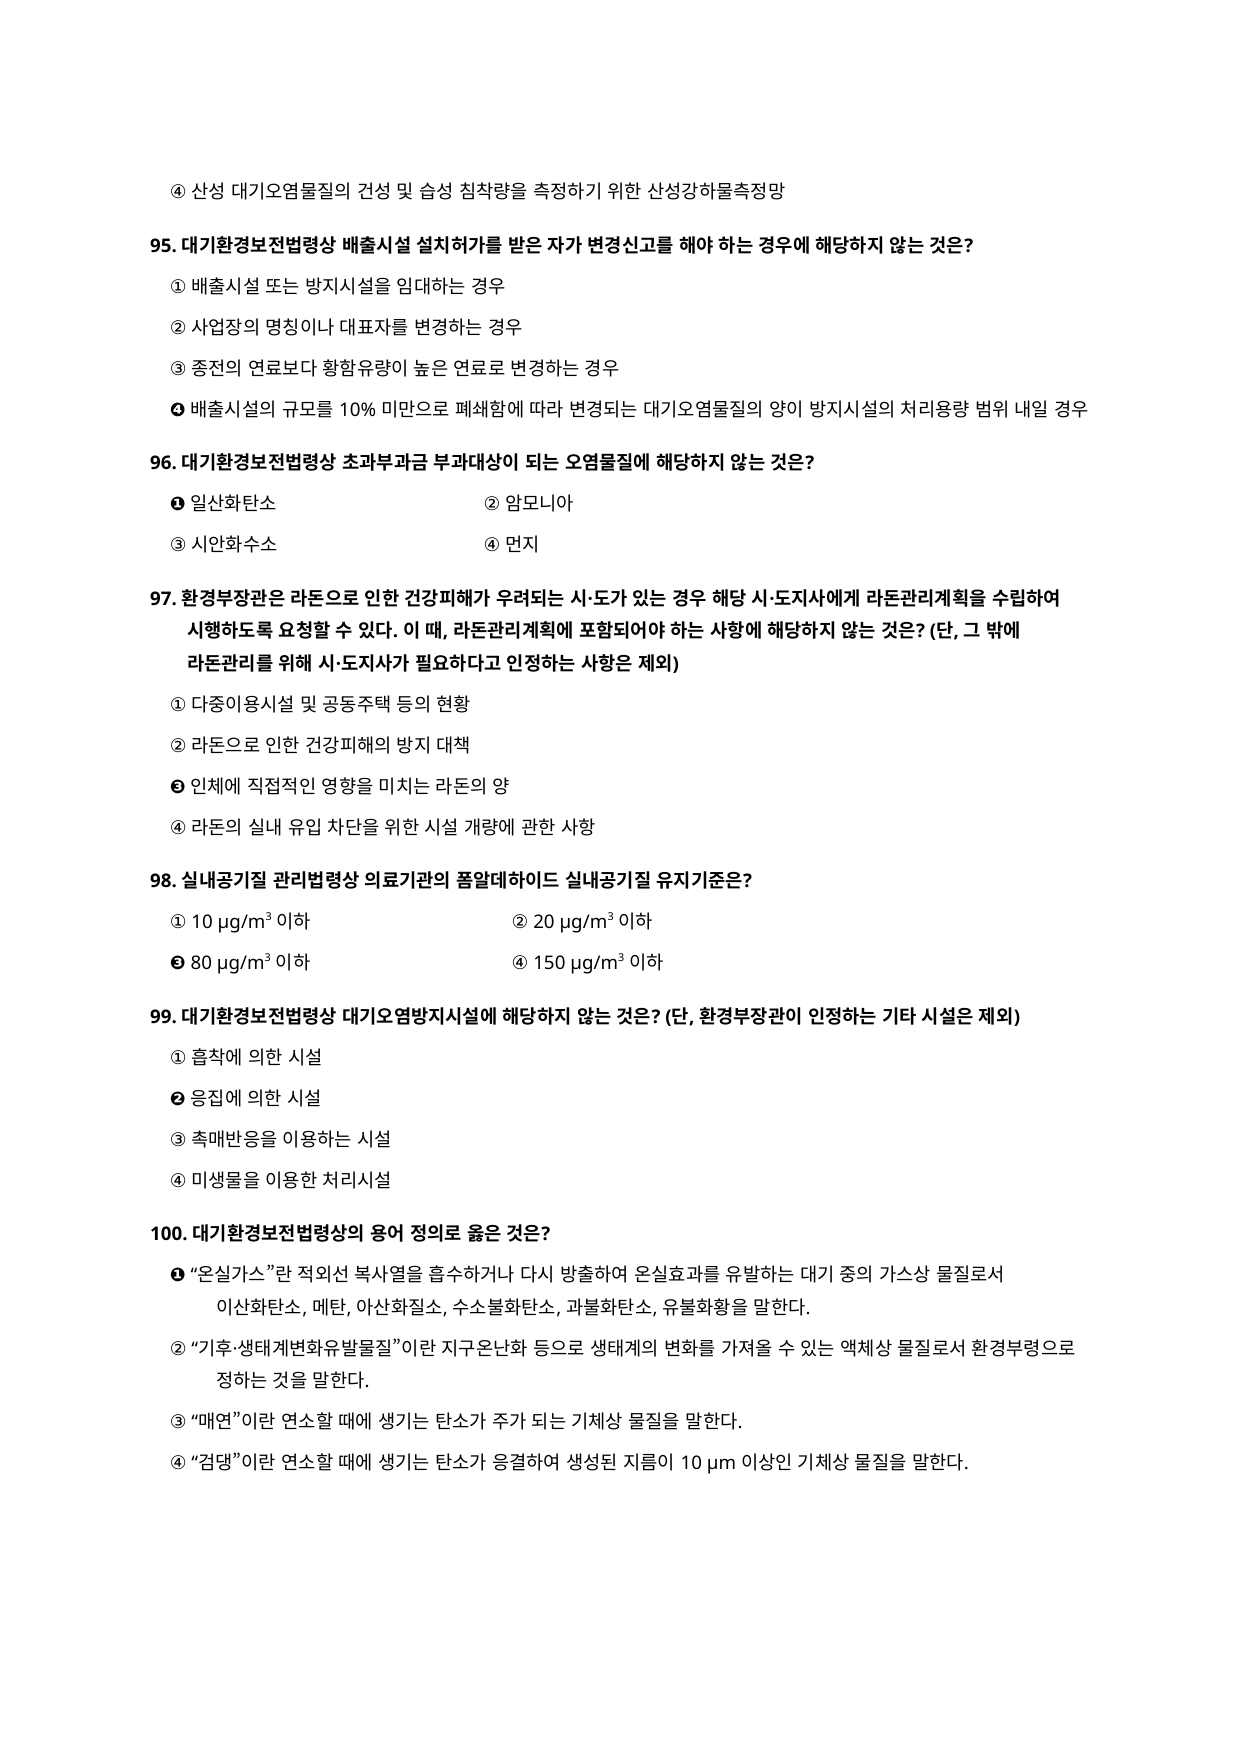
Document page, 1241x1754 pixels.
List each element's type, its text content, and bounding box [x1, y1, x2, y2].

text ④ “검댕”이란 연소할 때에 생기는 탄소가 응결하여 생성된 지름이 10 μm 이상인 기체상 물질을 말한다. [150, 1448, 1090, 1475]
text ③ 시안화수소 ④ 먼지 [150, 530, 1090, 557]
text 98. 실내공기질 관리법령상 의료기관의 폼알데하이드 실내공기질 유지기준은? [150, 866, 1090, 893]
text ❸ 80 μg/m3 이하 ④ 150 μg/m3 이하 [150, 948, 1090, 975]
text ❸ 인체에 직접적인 영향을 미치는 라돈의 양 [150, 772, 1090, 799]
text ① 흡착에 의한 시설 [150, 1043, 1090, 1070]
text ④ 미생물을 이용한 처리시설 [150, 1165, 1090, 1193]
text ② “기후·생태계변화유발물질”이란 지구온난화 등으로 생태계의 변화를 가져올 수 있는 액체상 물질로서 환경부령으로 정하는 것을 말한다. [150, 1333, 1090, 1393]
text ❶ “온실가스”란 적외선 복사열을 흡수하거나 다시 방출하여 온실효과를 유발하는 대기 중의 가스상 물질로서 이산화탄소, 메탄, 아산화질소, 수소불화탄소, 과불화탄소, 유불화황을 말한다. [150, 1260, 1090, 1319]
text ❹ 배출시설의 규모를 10% 미만으로 폐쇄함에 따라 변경되는 대기오염물질의 양이 방지시설의 처리용량 범위 내일 경우 [150, 394, 1090, 422]
text ❶ 일산화탄소 ② 암모니아 [150, 489, 1090, 516]
text ③ 종전의 연료보다 황함유량이 높은 연료로 변경하는 경우 [150, 353, 1090, 381]
text ❷ 응집에 의한 시설 [150, 1083, 1090, 1111]
text ③ “매연”이란 연소할 때에 생기는 탄소가 주가 되는 기체상 물질을 말한다. [150, 1407, 1090, 1434]
text 96. 대기환경보전법령상 초과부과금 부과대상이 되는 오염물질에 해당하지 않는 것은? [150, 448, 1090, 475]
text ③ 촉매반응을 이용하는 시설 [150, 1124, 1090, 1152]
text ④ 산성 대기오염물질의 건성 및 습성 침착량을 측정하기 위한 산성강하물측정망 [150, 177, 1090, 204]
text 99. 대기환경보전법령상 대기오염방지시설에 해당하지 않는 것은? (단, 환경부장관이 인정하는 기타 시설은 제외) [150, 1002, 1090, 1029]
text ① 10 μg/m3 이하 ② 20 μg/m3 이하 [150, 907, 1090, 934]
text ① 다중이용시설 및 공동주택 등의 현황 [150, 690, 1090, 717]
text ② 사업장의 명칭이나 대표자를 변경하는 경우 [150, 312, 1090, 340]
text 97. 환경부장관은 라돈으로 인한 건강피해가 우려되는 시·도가 있는 경우 해당 시·도지사에게 라돈관리계획을 수립하여 시행하도록 요청할 수 있다. 이 때, 라돈관리계획에 포함되어야 하는 사항에 해당하지 않는 것은? (단, 그 밖에 라돈관리를 위해 시·도지사가 필요하다고 인정하는 사항은 제외) [150, 583, 1090, 676]
text 95. 대기환경보전법령상 배출시설 설치허가를 받은 자가 변경신고를 해야 하는 경우에 해당하지 않는 것은? [150, 231, 1090, 258]
text ④ 라돈의 실내 유입 차단을 위한 시설 개량에 관한 사항 [150, 812, 1090, 840]
text ② 라돈으로 인한 건강피해의 방지 대책 [150, 731, 1090, 758]
text 100. 대기환경보전법령상의 용어 정의로 옳은 것은? [150, 1219, 1090, 1246]
text ① 배출시설 또는 방지시설을 임대하는 경우 [150, 272, 1090, 299]
